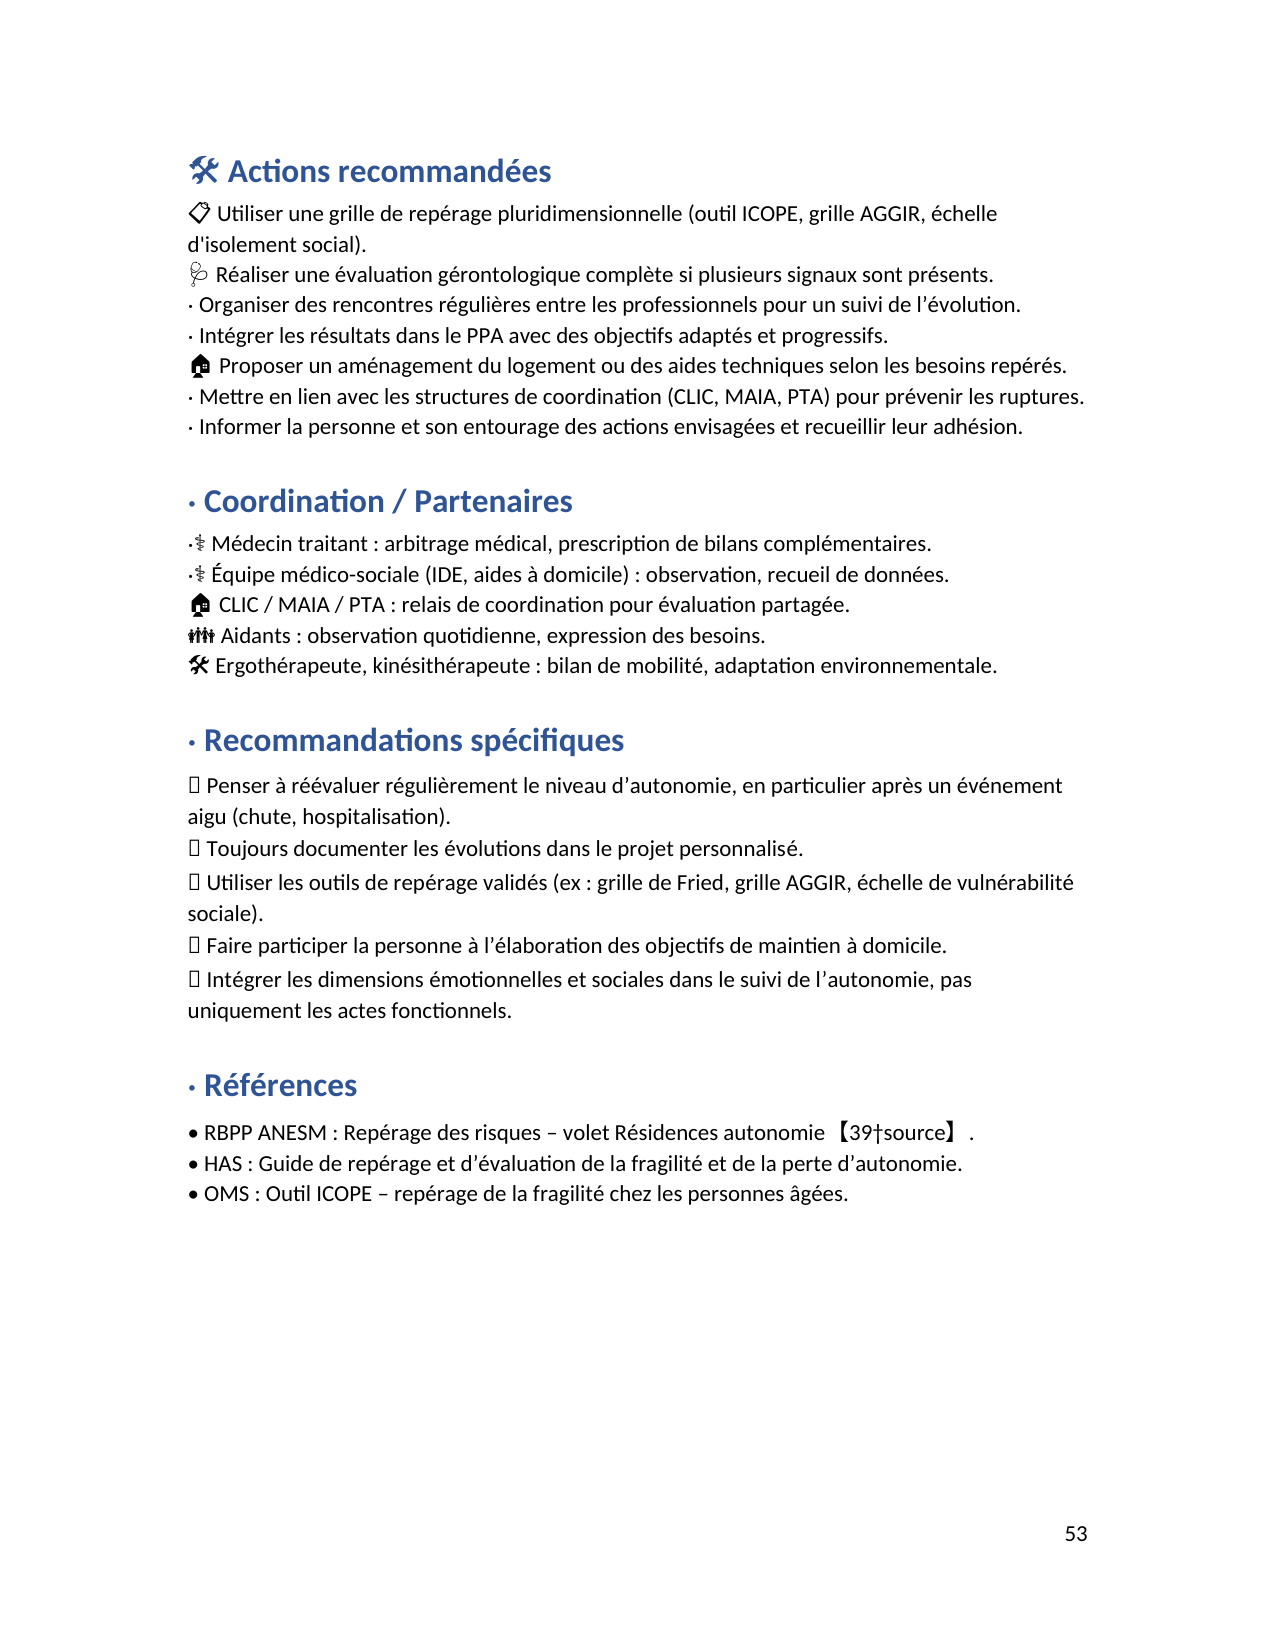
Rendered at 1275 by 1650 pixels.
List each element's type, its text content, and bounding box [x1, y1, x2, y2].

text 📋 Utiliser une grille de repérage pluridimensionnelle (outil ICOPE, grille AGGIR, échelle d'isolement social). 🩺 Réaliser une évaluation gérontologique complète si plusieurs signaux sont présents. 📅 Organiser des rencontres régulières entre les professionnels pour un suivi de l’évolution. 📘 Intégrer les résultats dans le PPA avec des objectifs adaptés et progressifs. 🏠 Proposer un aménagement du logement ou des aides techniques selon les besoins repérés. 🤝 Mettre en lien avec les structures de coordination (CLIC, MAIA, PTA) pour prévenir les ruptures. 💬 Informer la personne et son entourage des actions envisagées et recueillir leur adhésion. [187, 199, 1087, 440]
text Penser à réévaluer régulièrement le niveau d’autonomie, en particulier après un événement aigu (chute, hospitalisation). Toujours documenter les évolutions dans le projet personnalisé. Utiliser les outils de repérage validés (ex : grille de Fried, grille AGGIR, échelle de vulnérabilité sociale). Faire participer la personne à l’élaboration des objectifs de maintien à domicile. Intégrer les dimensions émotionnelles et sociales dans le suivi de l’autonomie, pas uniquement les actes fonctionnels. [187, 769, 1087, 1024]
subtitle 📘 Recommandations spécifiques [187, 719, 1087, 760]
text 🧑‍⚕️ Médecin traitant : arbitrage médical, prescription de bilans complémentaires. 👩‍⚕️ Équipe médico-sociale (IDE, aides à domicile) : observation, recueil de données. 🏠 CLIC / MAIA / PTA : relais de coordination pour évaluation partagée. 👪 Aidants : observation quotidienne, expression des besoins. 🛠️ Ergothérapeute, kinésithérapeute : bilan de mobilité, adaptation environnementale. [187, 529, 1087, 679]
subtitle 🛠️ Actions recommandées [187, 150, 1087, 191]
text • RBPP ANESM : Repérage des risques – volet Résidences autonomie【39†source】. • HAS : Guide de repérage et d’évaluation de la fragilité et de la perte d’autonomie. • OMS : Outil ICOPE – repérage de la fragilité chez les personnes âgées. [187, 1113, 1087, 1207]
subtitle 📘 Références [187, 1064, 1087, 1105]
subtitle 👥 Coordination / Partenaires [187, 480, 1087, 521]
